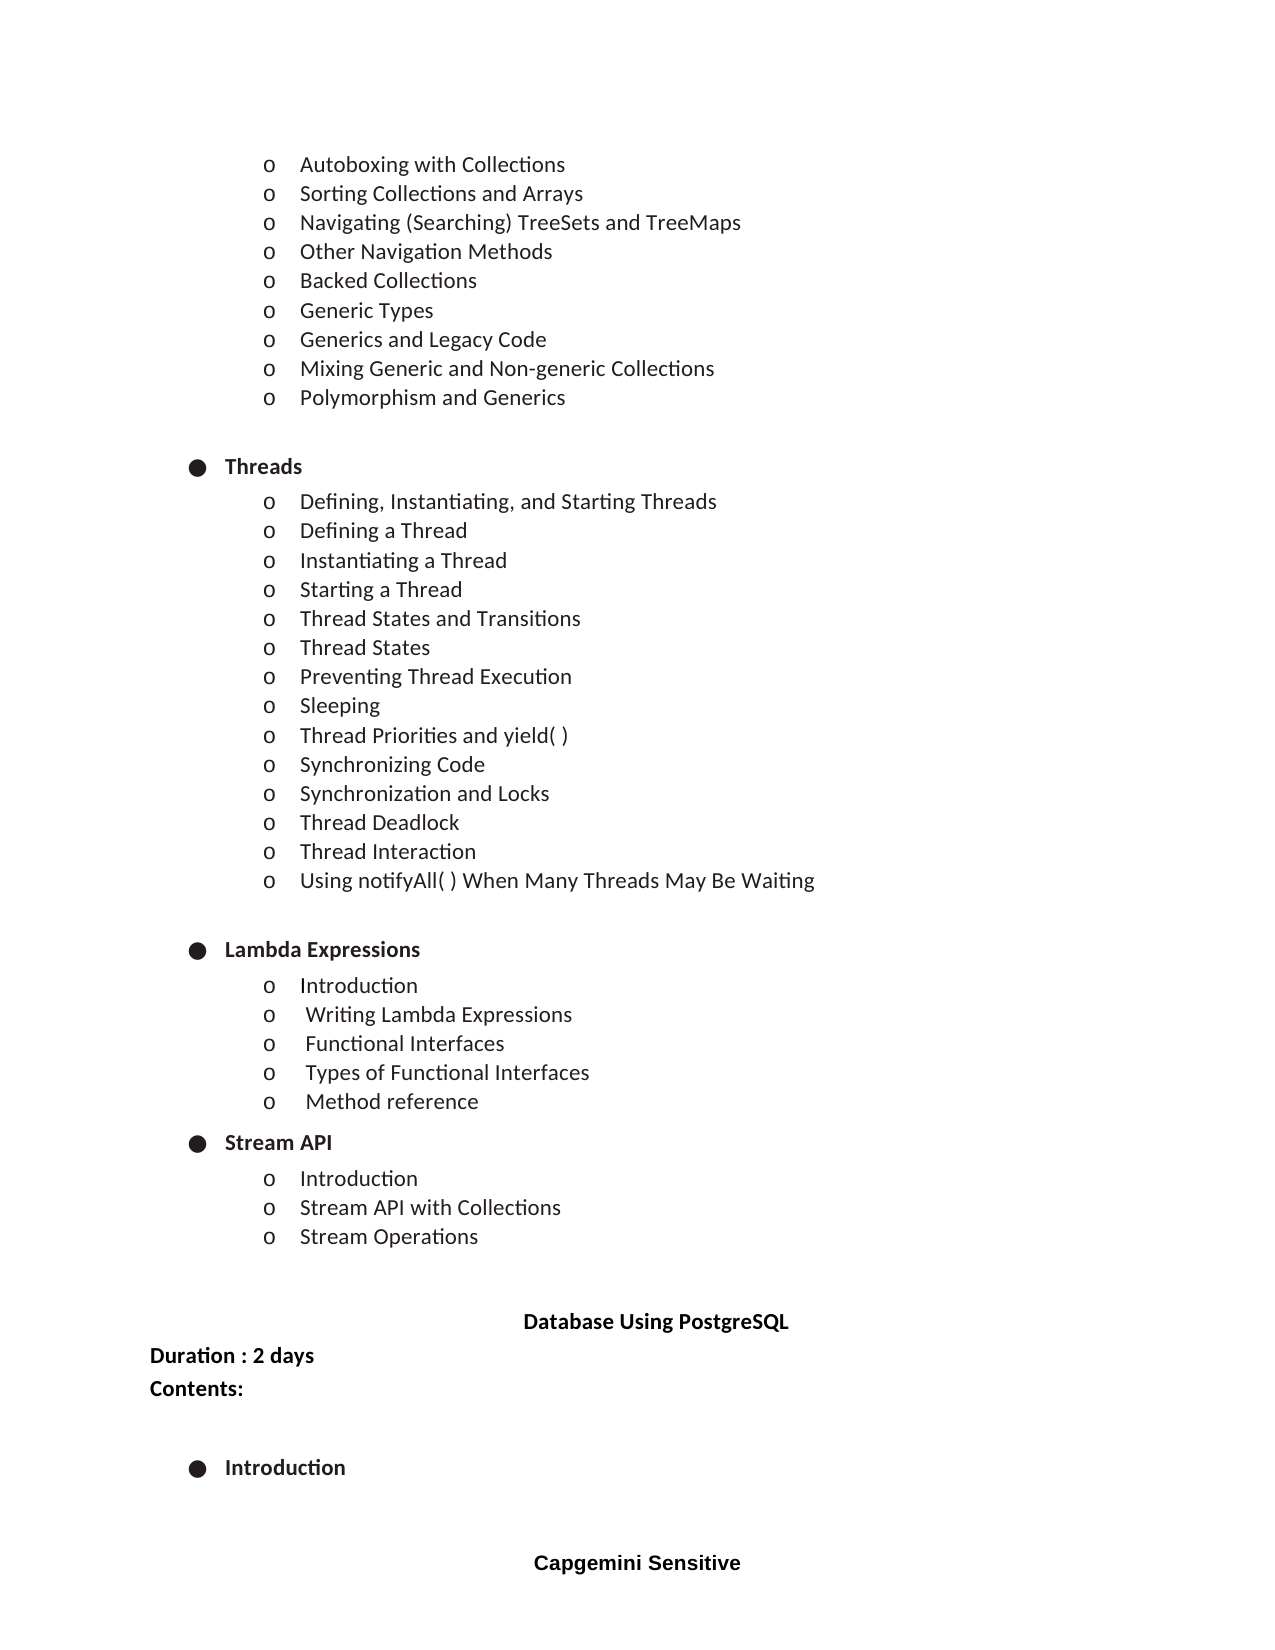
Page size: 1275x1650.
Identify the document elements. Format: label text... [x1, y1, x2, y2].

list Stream API [187, 1117, 1125, 1164]
list Thread Interaction [262, 837, 1125, 867]
list Thread Deadlock [262, 808, 1125, 837]
list Sorting Collections and Arrays [262, 179, 1125, 208]
list Instantiating a Thread [262, 546, 1125, 575]
list Sleeping [262, 692, 1125, 721]
list Stream Operations [262, 1222, 1125, 1251]
list Polymorphism and Generics [262, 383, 1125, 412]
list Preventing Thread Execution [262, 662, 1125, 692]
list Synchronization and Locks [262, 779, 1125, 808]
list Generics and Legacy Code [262, 325, 1125, 354]
list Thread States and Transitions [262, 604, 1125, 633]
list Defining a Thread [262, 517, 1125, 546]
list Autoboxing with Collections [262, 150, 1125, 179]
list Writing Lambda Expressions [262, 1000, 1125, 1029]
list Using notifyAll( ) When Many Threads May Be Waiting [262, 867, 1125, 896]
list Generic Types [262, 296, 1125, 325]
text Database Using PostgreSQL [187, 1307, 1125, 1335]
list Lambda Expressions [187, 924, 1125, 971]
list Introduction [262, 971, 1125, 1000]
list Types of Functional Interfaces [262, 1058, 1125, 1087]
list Other Navigation Methods [262, 237, 1125, 267]
list Thread States [262, 633, 1125, 662]
list Introduction [262, 1164, 1125, 1193]
list Backed Collections [262, 267, 1125, 296]
list Functional Interfaces [262, 1029, 1125, 1058]
list Introduction [187, 1441, 1125, 1488]
list Method reference [262, 1087, 1125, 1117]
list Starting a Thread [262, 575, 1125, 604]
list Defining, Instantiating, and Starting Threads [262, 487, 1125, 517]
list Thread Priorities and yield( ) [262, 721, 1125, 750]
list Threads [187, 441, 1125, 487]
list Mixing Generic and Non-generic Collections [262, 354, 1125, 383]
text Duration : 2 days [150, 1341, 1125, 1369]
list Stream API with Collections [262, 1193, 1125, 1222]
list Navigating (Searching) TreeSets and TreeMaps [262, 208, 1125, 237]
list Synchronizing Code [262, 750, 1125, 779]
text Contents: [150, 1374, 1125, 1402]
